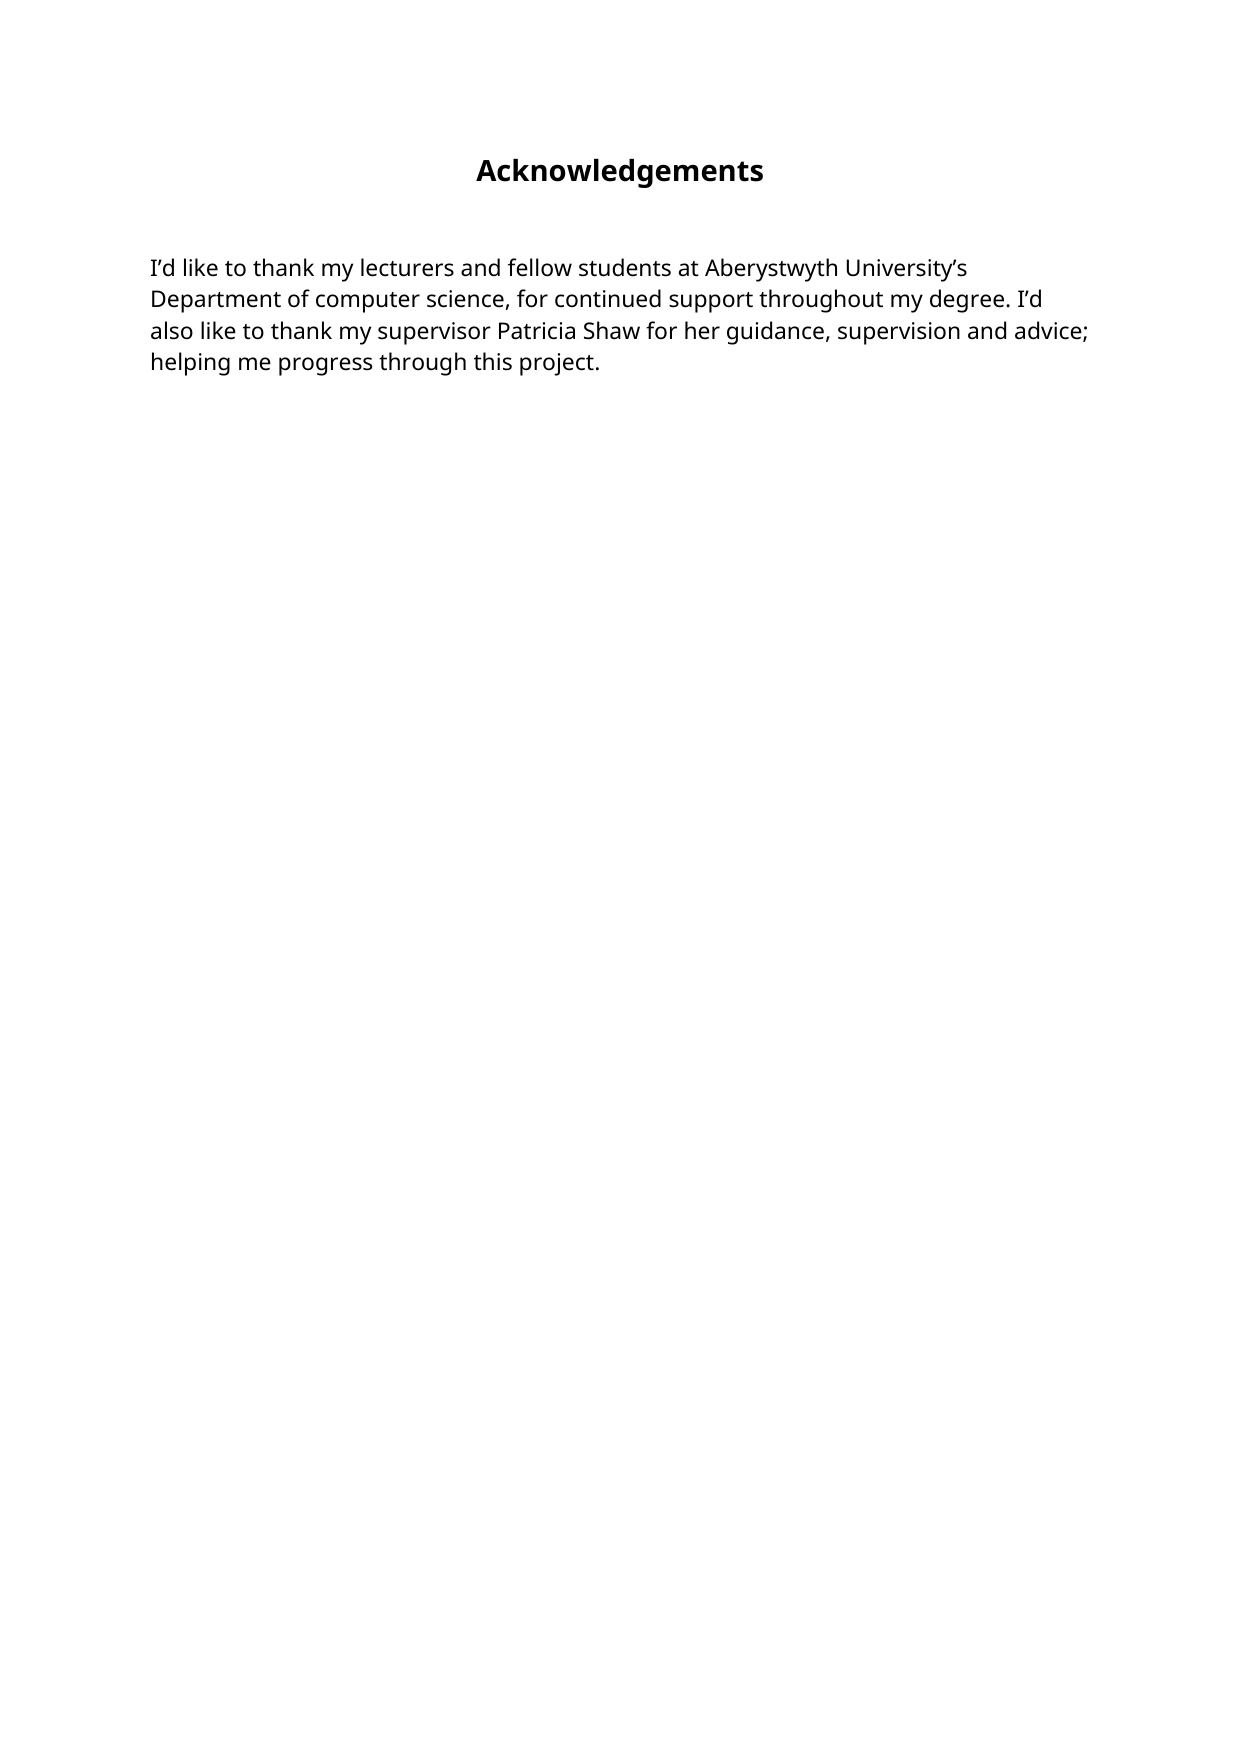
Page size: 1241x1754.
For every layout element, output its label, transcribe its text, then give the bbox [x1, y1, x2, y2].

text Acknowledgements [150, 150, 1090, 190]
text I’d like to thank my lecturers and fellow students at Aberystwyth University’s Department of computer science, for continued support throughout my degree. I’d also like to thank my supervisor Patricia Shaw for her guidance, supervision and advice; helping me progress through this project. [150, 252, 1090, 377]
